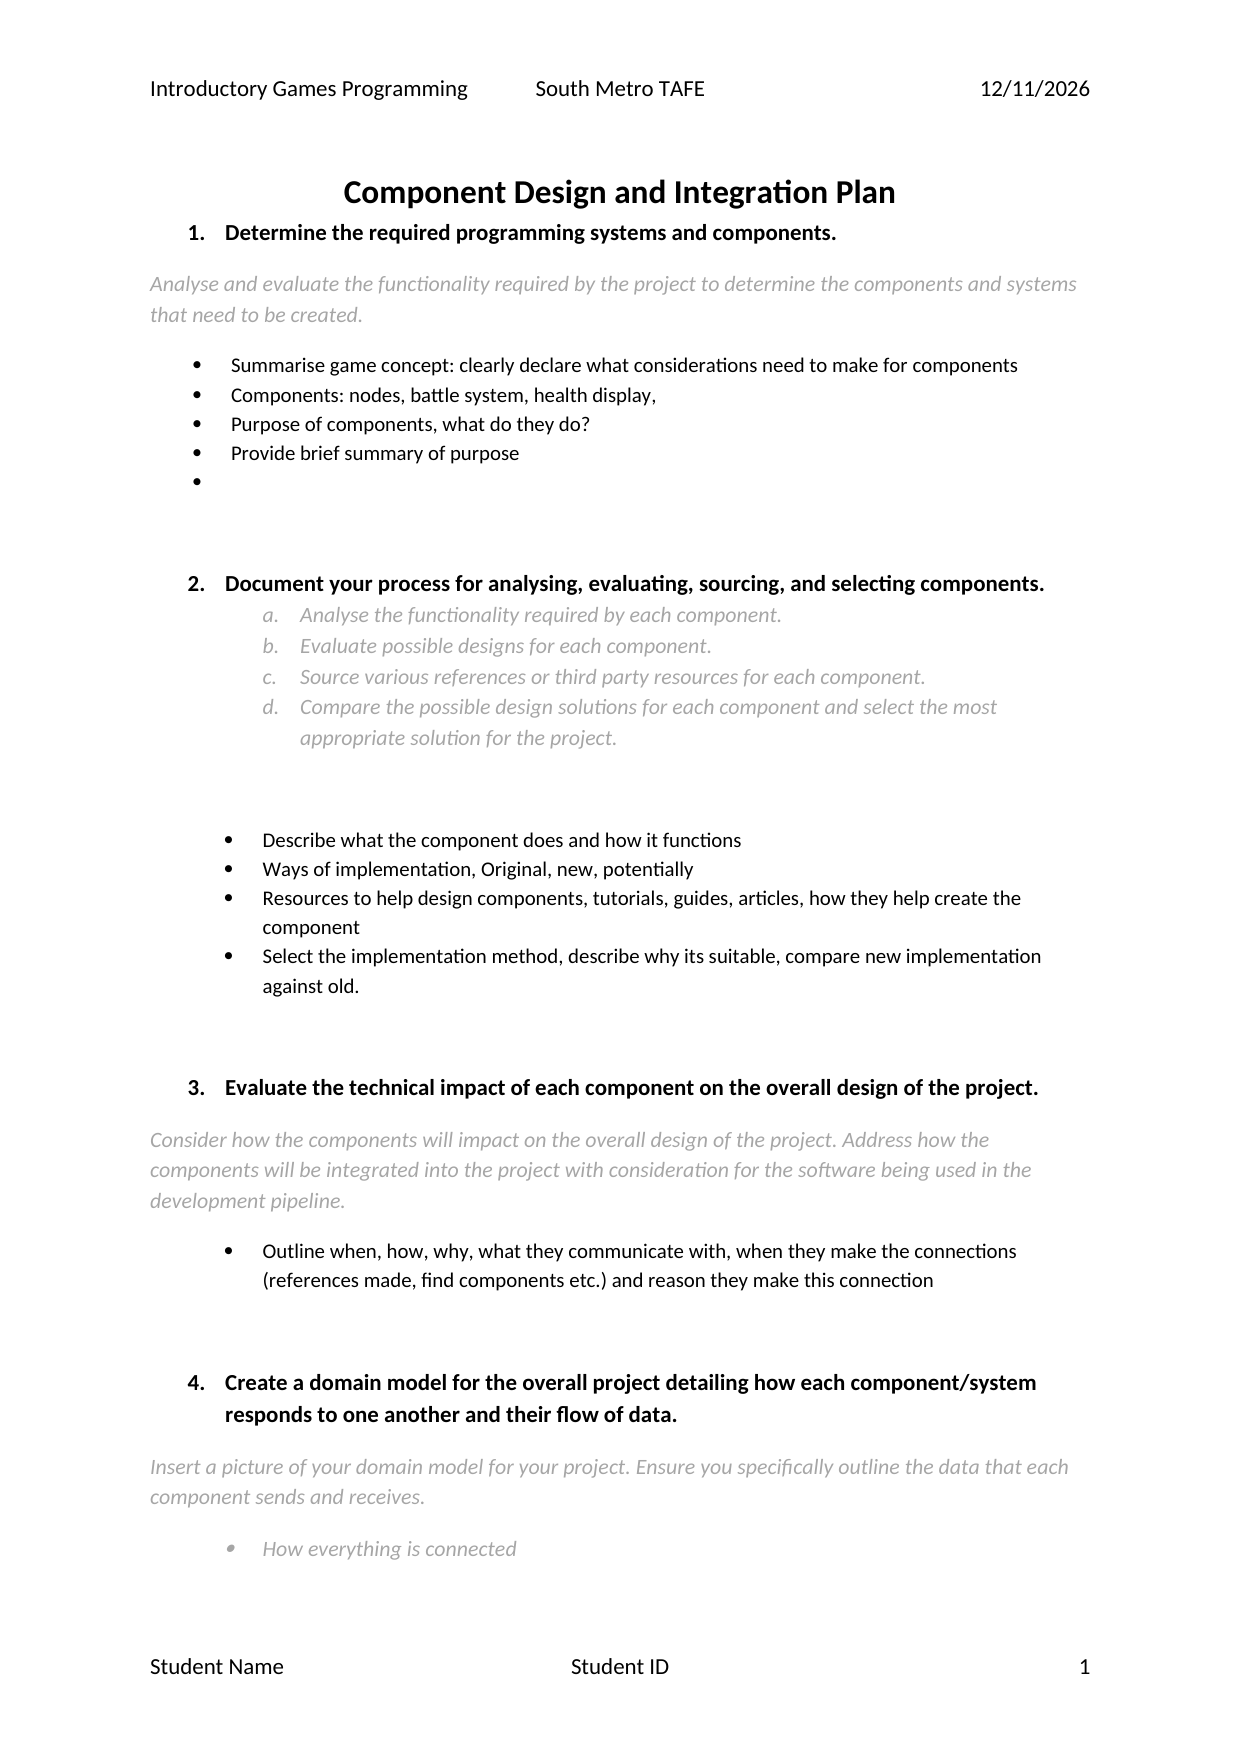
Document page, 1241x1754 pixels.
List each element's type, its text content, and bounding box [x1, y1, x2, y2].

list Determine the required programming systems and components. [187, 218, 1090, 246]
list Provide brief summary of purpose [193, 440, 1090, 466]
text Insert a picture of your domain model for your project. Ensure you specifically outline the data that each component sends and receives. [150, 1453, 1090, 1510]
list Ways of implementation, Original, new, potentially [225, 856, 1090, 882]
list Purpose of components, what do they do? [193, 411, 1090, 436]
list Resources to help design components, tutorials, guides, articles, how they help create the component [225, 885, 1090, 940]
subtitle Component Design and Integration Plan [150, 171, 1090, 212]
list Evaluate the technical impact of each component on the overall design of the project. [187, 1073, 1090, 1101]
list Summarise game concept: clearly declare what considerations need to make for components [193, 353, 1090, 378]
list Document your process for analysing, evaluating, sourcing, and selecting components. [187, 569, 1090, 597]
list Components: nodes, battle system, health display, [193, 382, 1090, 407]
list Analyse the functionality required by each component. [262, 602, 1090, 628]
text Analyse and evaluate the functionality required by the project to determine the components and systems that need to be created. [150, 271, 1090, 328]
list Evaluate possible designs for each component. [262, 632, 1090, 659]
list Compare the possible design solutions for each component and select the most appropriate solution for the project. [262, 693, 1090, 751]
text Consider how the components will impact on the overall design of the project. Address how the components will be integrated into the project with consideration for the software being used in the development pipeline. [150, 1126, 1090, 1214]
list Create a domain model for the overall project detailing how each component/system responds to one another and their flow of data. [187, 1368, 1090, 1428]
list Describe what the component does and how it functions [225, 827, 1090, 852]
list How everything is connected [225, 1535, 1090, 1562]
list Outline when, how, why, what they communicate with, when they make the connections (references made, find components etc.) and reason they make this connection [225, 1238, 1090, 1293]
list Source various references or third party resources for each component. [262, 663, 1090, 689]
list Select the implementation method, describe why its suitable, compare new implementation against old. [225, 944, 1090, 998]
